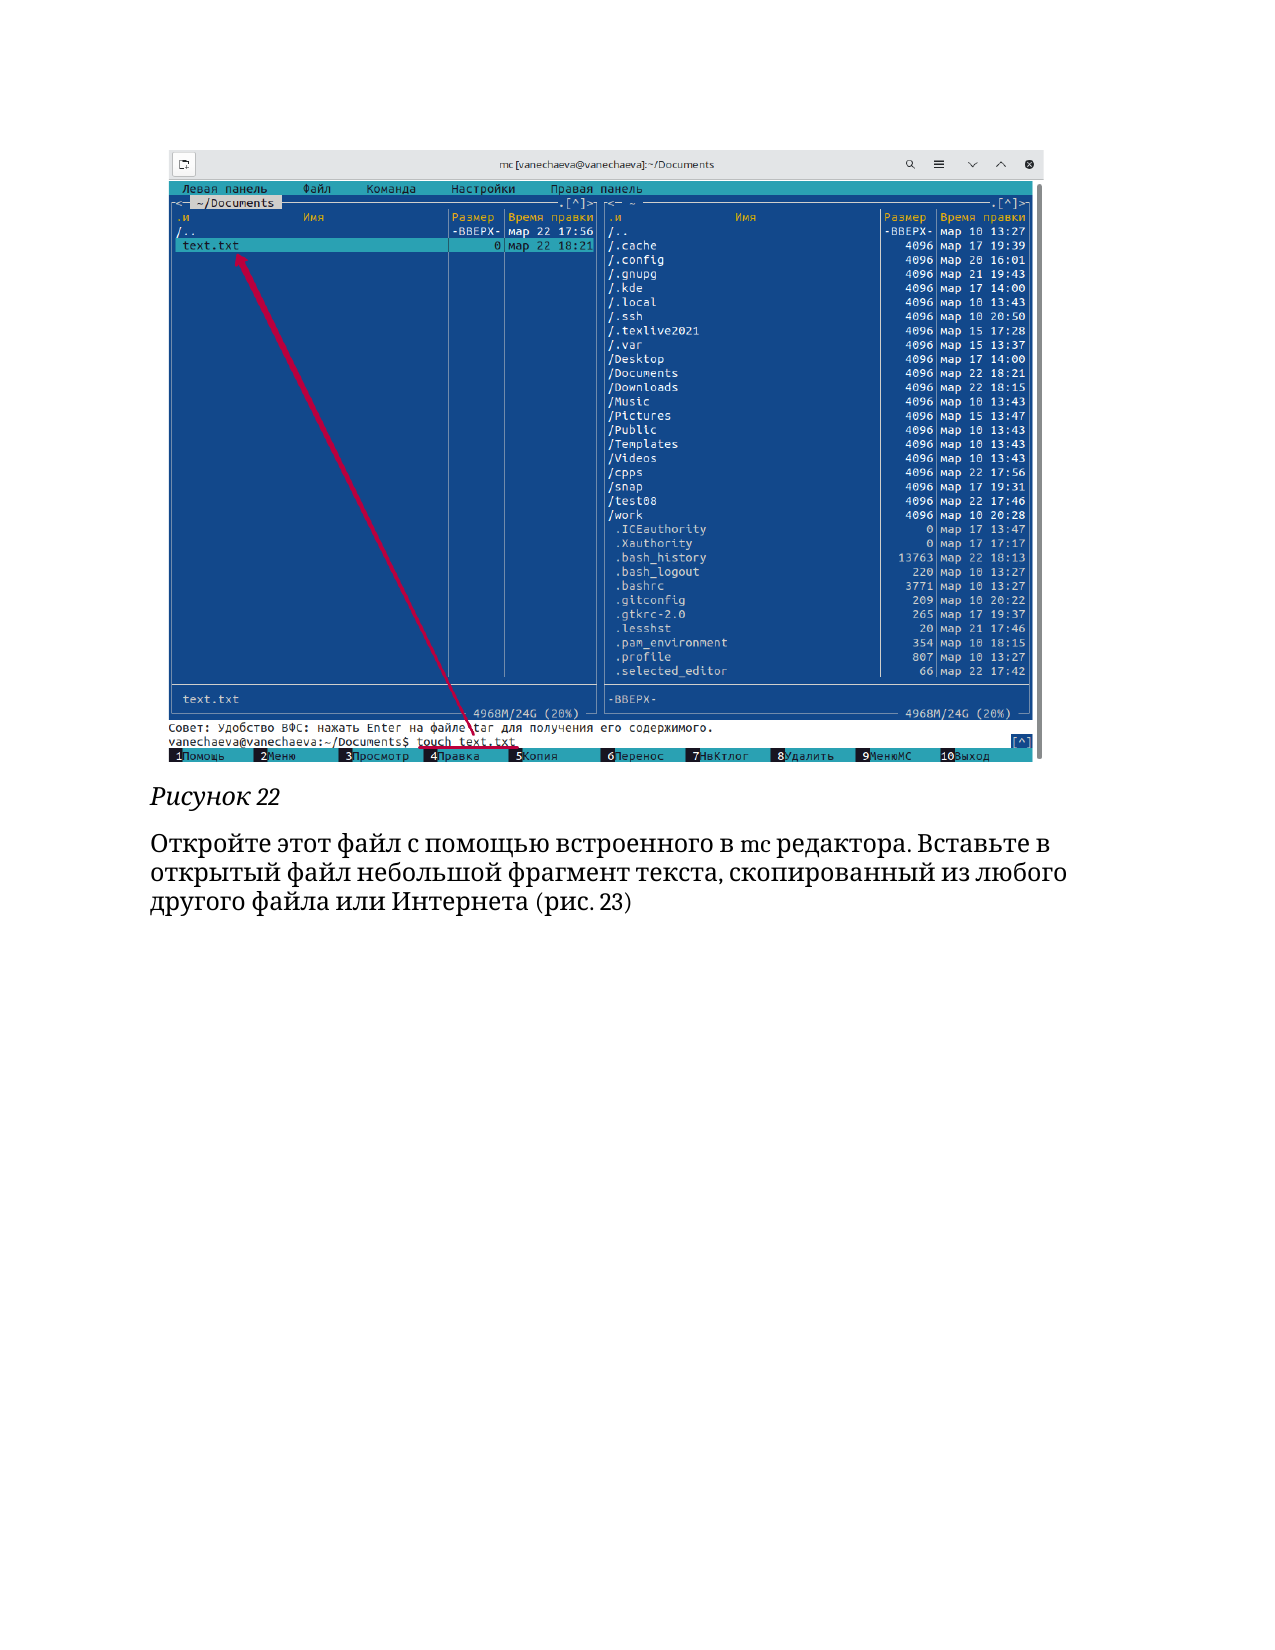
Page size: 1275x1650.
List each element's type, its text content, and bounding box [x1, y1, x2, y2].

text Откройте этот файл с помощью встроенного в mc редактора. Вставьте в открытый файл небольшой фрагмент текста, скопированный из любого другого файла или Интернета (рис. 23) [150, 830, 1125, 916]
picture [168, 150, 1044, 762]
text Рисунок 22 [150, 782, 1125, 811]
